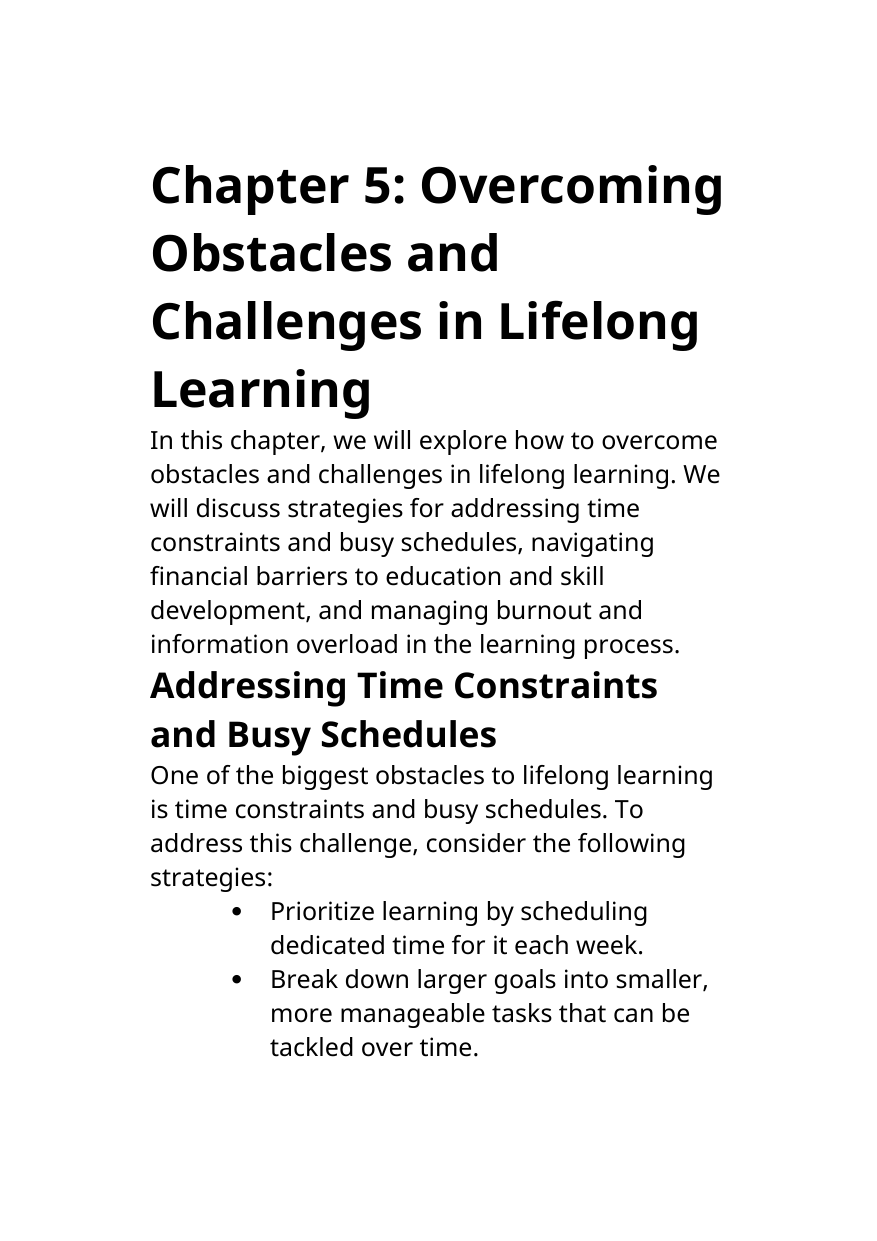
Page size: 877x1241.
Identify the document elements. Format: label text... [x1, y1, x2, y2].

list Prioritize learning by scheduling dedicated time for it each week. [232, 894, 727, 962]
text In this chapter, we will explore how to overcome obstacles and challenges in lifelong learning. We will discuss strategies for addressing time constraints and busy schedules, navigating financial barriers to education and skill development, and managing burnout and information overload in the learning process. [150, 422, 727, 661]
text One of the biggest obstacles to lifelong learning is time constraints and busy schedules. To address this challenge, consider the following strategies: [150, 757, 727, 894]
subtitle Addressing Time Constraints and Busy Schedules [150, 661, 727, 757]
subtitle Chapter 5: Overcoming Obstacles and Challenges in Lifelong Learning [150, 150, 727, 422]
list Break down larger goals into smaller, more manageable tasks that can be tackled over time. [232, 962, 727, 1064]
